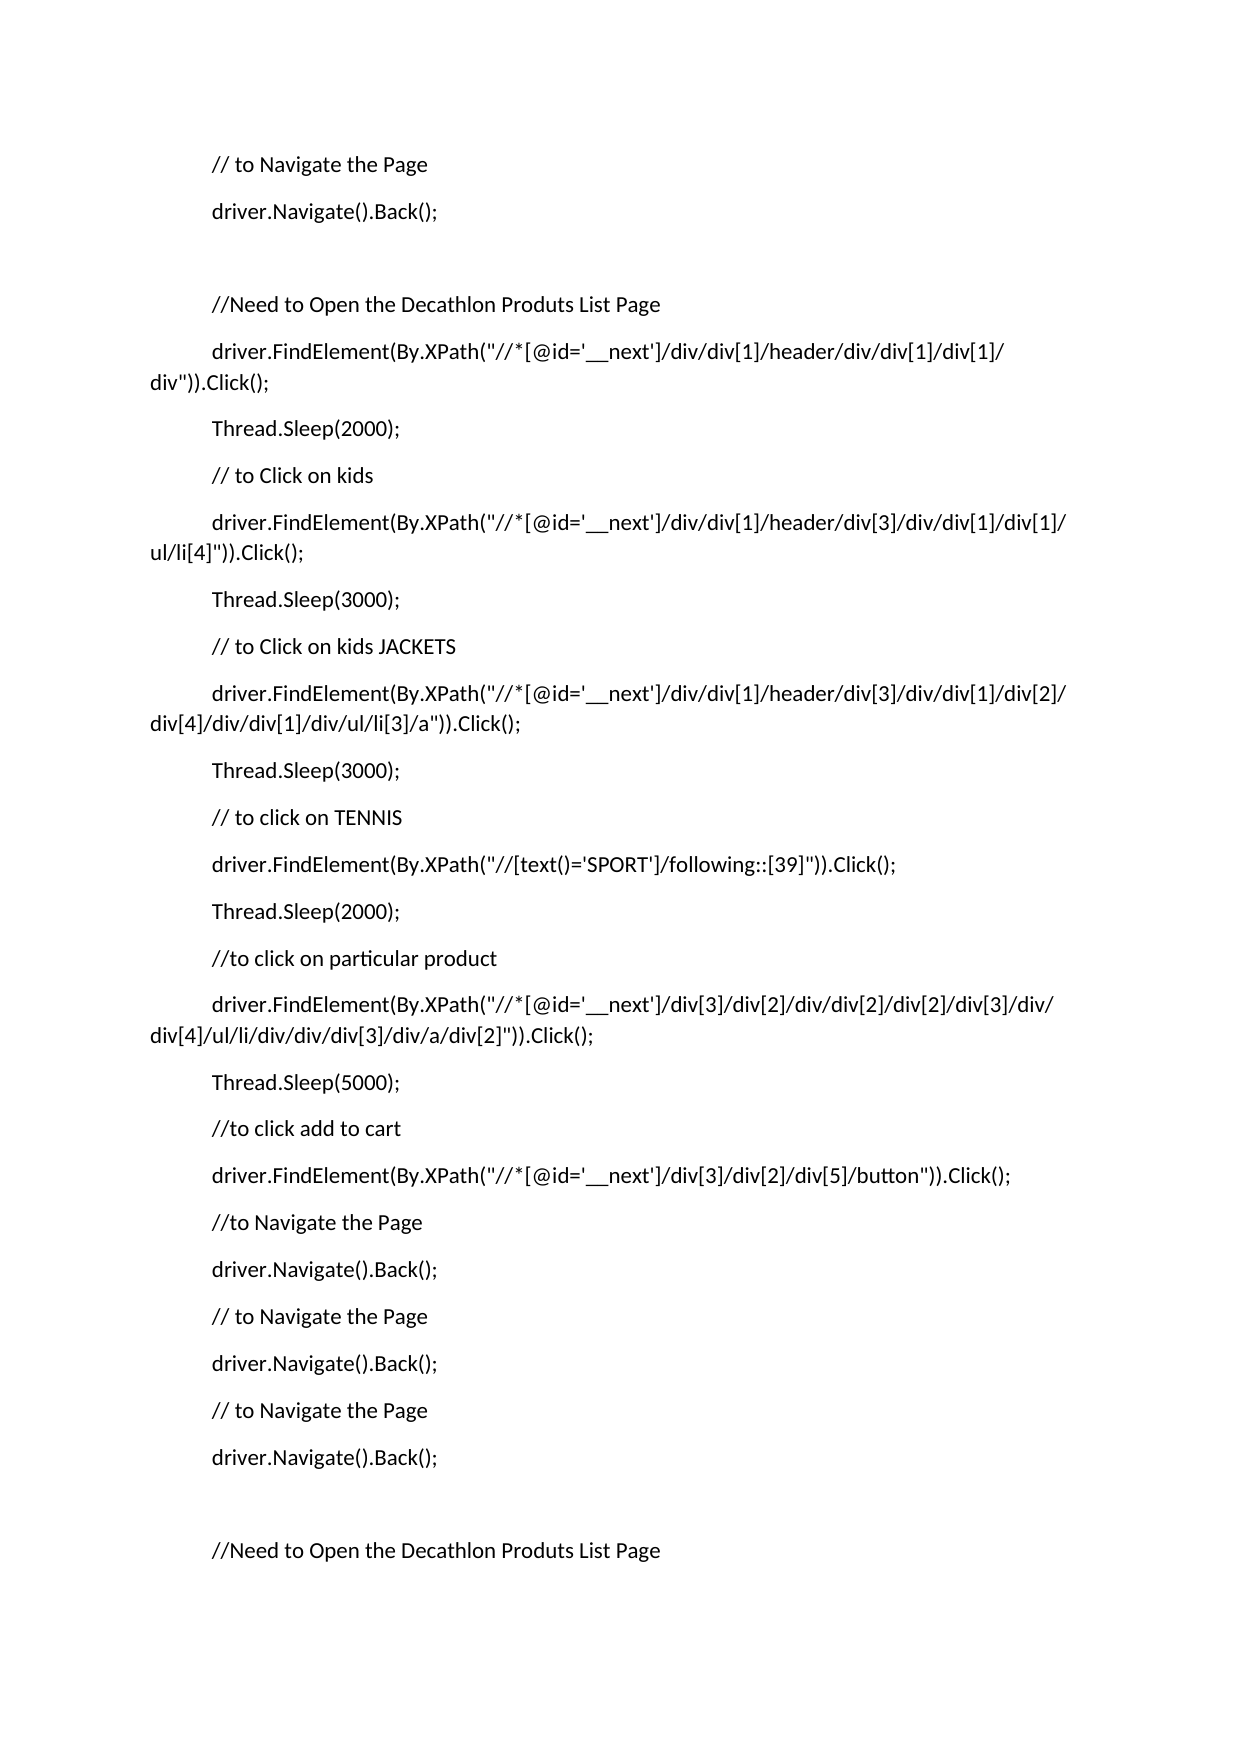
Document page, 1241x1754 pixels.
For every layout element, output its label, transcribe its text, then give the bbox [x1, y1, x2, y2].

text driver.Navigate().Back(); [150, 1255, 1090, 1283]
text //Need to Open the Decathlon Produts List Page [150, 1536, 1090, 1564]
text //to Navigate the Page [150, 1208, 1090, 1236]
text // to Navigate the Page [150, 1396, 1090, 1424]
text driver.FindElement(By.XPath("//*[@id='__next']/div[3]/div[2]/div[5]/button")).Click(); [150, 1161, 1090, 1189]
text driver.FindElement(By.XPath("//*[@id='__next']/div[3]/div[2]/div/div[2]/div[2]/div[3]/div/div[4]/ul/li/div/div/div[3]/div/a/div[2]")).Click(); [150, 991, 1090, 1049]
text //Need to Open the Decathlon Produts List Page [150, 291, 1090, 319]
text //to click add to cart [150, 1114, 1090, 1143]
text // to Navigate the Page [150, 150, 1090, 178]
text Thread.Sleep(3000); [150, 756, 1090, 784]
text Thread.Sleep(5000); [150, 1068, 1090, 1096]
text driver.FindElement(By.XPath("//*[@id='__next']/div/div[1]/header/div/div[1]/div[1]/div")).Click(); [150, 337, 1090, 396]
text Thread.Sleep(2000); [150, 897, 1090, 925]
text // to click on TENNIS [150, 803, 1090, 831]
text driver.Navigate().Back(); [150, 197, 1090, 225]
text Thread.Sleep(2000); [150, 414, 1090, 443]
text // to Navigate the Page [150, 1302, 1090, 1330]
text // to Click on kids JACKETS [150, 632, 1090, 660]
text //to click on particular product [150, 944, 1090, 972]
text driver.FindElement(By.XPath("//*[@id='__next']/div/div[1]/header/div[3]/div/div[1]/div[2]/div[4]/div/div[1]/div/ul/li[3]/a")).Click(); [150, 679, 1090, 737]
text // to Click on kids [150, 461, 1090, 489]
text driver.FindElement(By.XPath("//*[@id='__next']/div/div[1]/header/div[3]/div/div[1]/div[1]/ul/li[4]")).Click(); [150, 508, 1090, 567]
text driver.Navigate().Back(); [150, 1443, 1090, 1471]
text Thread.Sleep(3000); [150, 585, 1090, 613]
text driver.Navigate().Back(); [150, 1349, 1090, 1377]
text driver.FindElement(By.XPath("//[text()='SPORT']/following::[39]")).Click(); [150, 850, 1090, 878]
